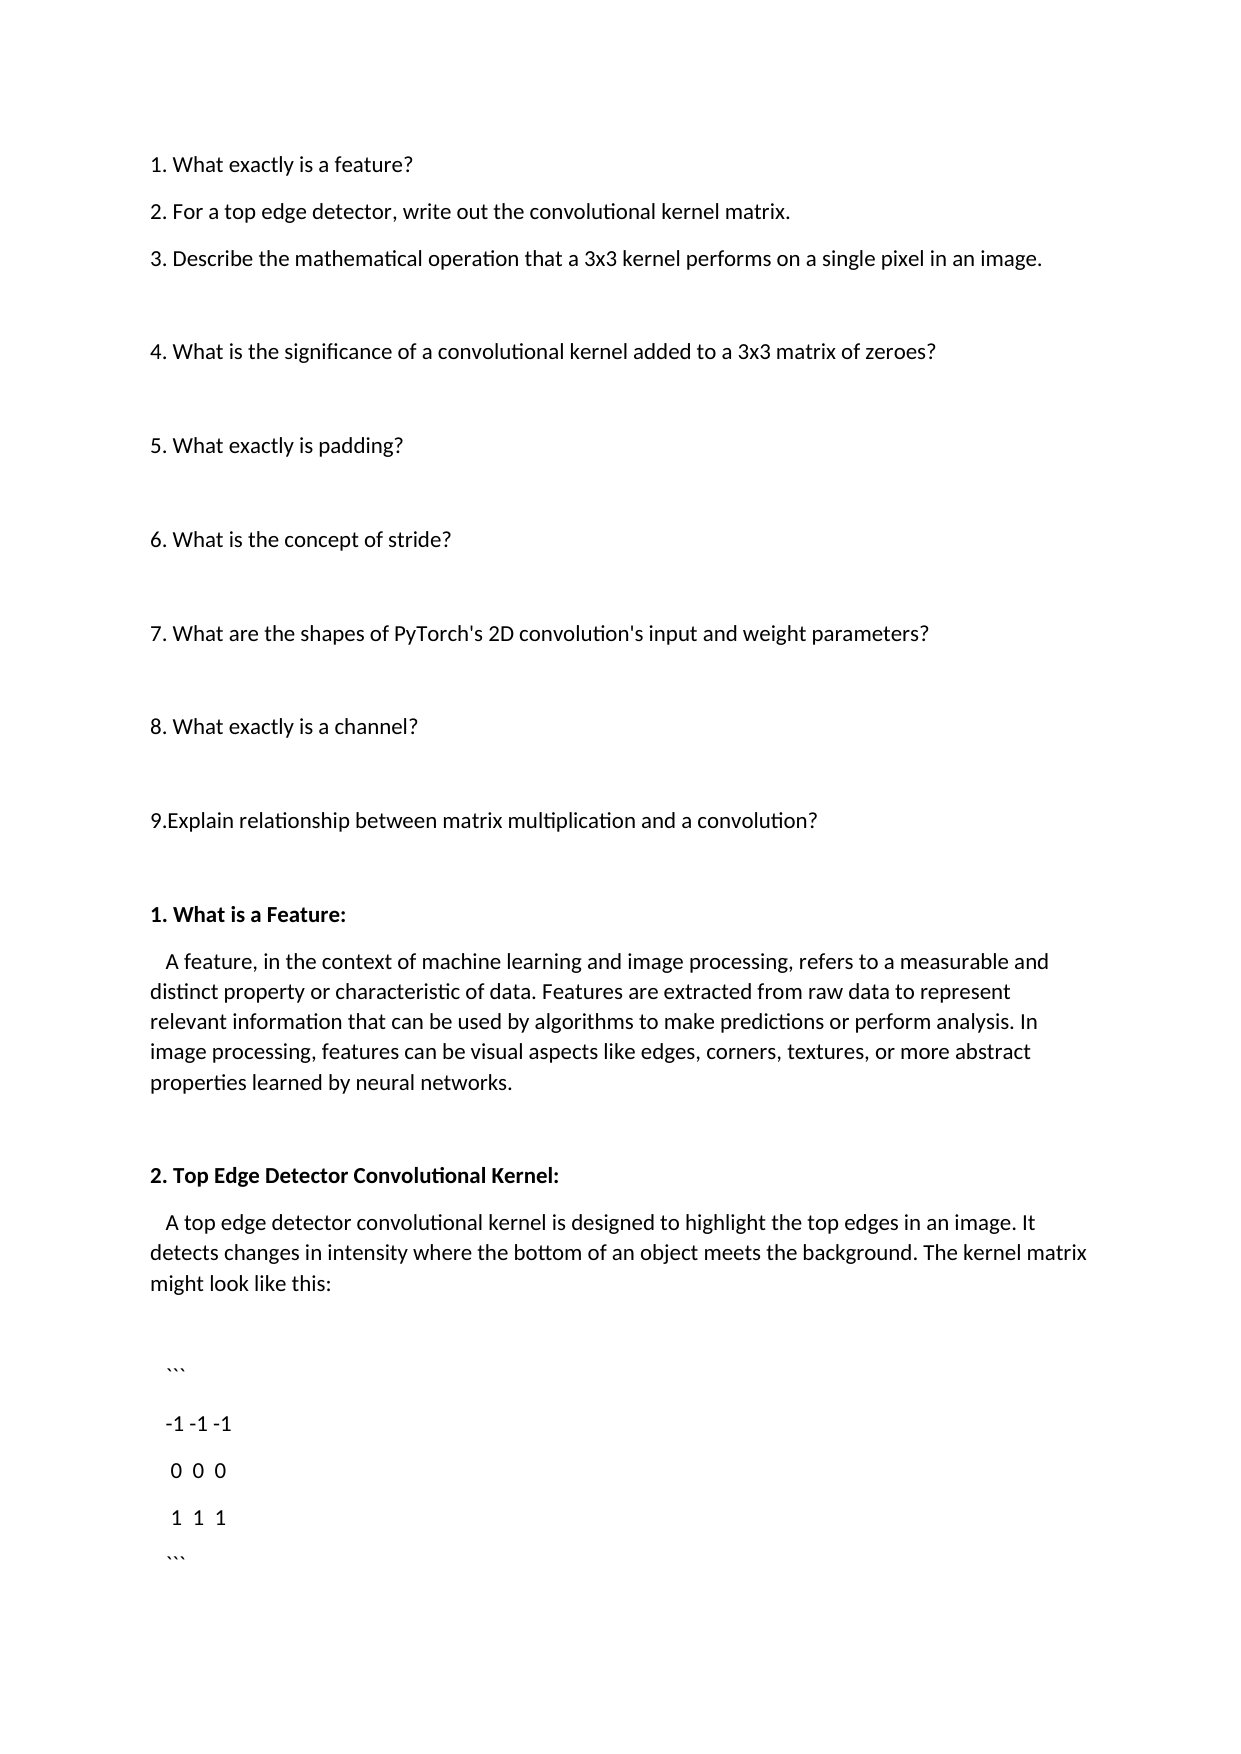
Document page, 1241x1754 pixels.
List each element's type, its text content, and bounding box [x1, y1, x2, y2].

text 7. What are the shapes of PyTorch's 2D convolution's input and weight parameters? [150, 619, 1090, 647]
text ``` [150, 1550, 1090, 1578]
text 8. What exactly is a channel? [150, 712, 1090, 741]
text A top edge detector convolutional kernel is designed to highlight the top edges in an image. It detects changes in intensity where the bottom of an object meets the background. The kernel matrix might look like this: [150, 1208, 1090, 1297]
text 3. Describe the mathematical operation that a 3x3 kernel performs on a single pixel in an image. [150, 244, 1090, 272]
text 5. What exactly is padding? [150, 431, 1090, 459]
text 9.Explain relationship between matrix multiplication and a convolution? [150, 806, 1090, 834]
text 2. For a top edge detector, write out the convolutional kernel matrix. [150, 197, 1090, 225]
text 6. What is the concept of stride? [150, 525, 1090, 553]
text 1. What exactly is a feature? [150, 150, 1090, 178]
text 0 0 0 [150, 1456, 1090, 1484]
text 1. What is a Feature: [150, 900, 1090, 928]
text 1 1 1 [150, 1503, 1090, 1531]
text -1 -1 -1 [150, 1409, 1090, 1437]
text A feature, in the context of machine learning and image processing, refers to a measurable and distinct property or characteristic of data. Features are extracted from raw data to represent relevant information that can be used by algorithms to make predictions or perform analysis. In image processing, features can be visual aspects like edges, corners, textures, or more abstract properties learned by neural networks. [150, 947, 1090, 1096]
text 4. What is the significance of a convolutional kernel added to a 3x3 matrix of zeroes? [150, 337, 1090, 366]
text 2. Top Edge Detector Convolutional Kernel: [150, 1161, 1090, 1189]
text ``` [150, 1362, 1090, 1391]
